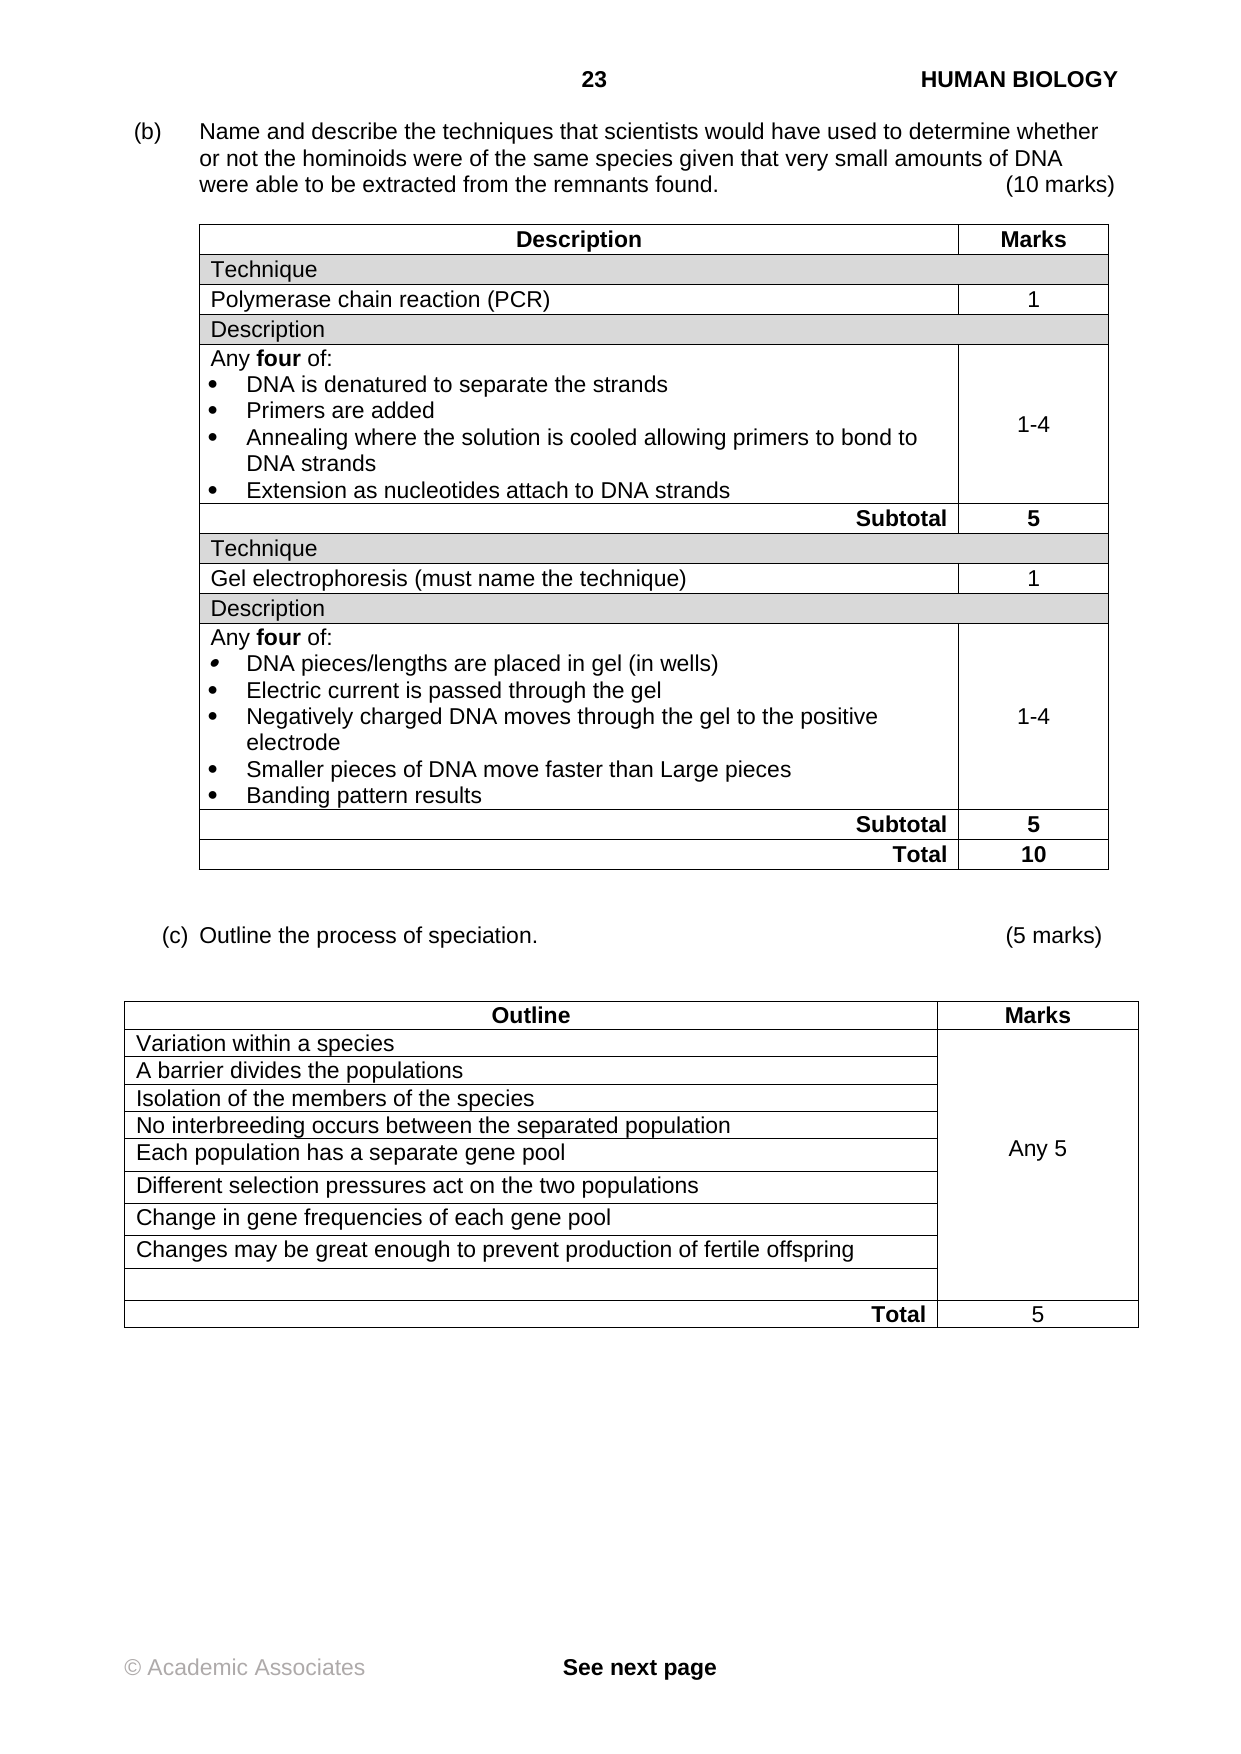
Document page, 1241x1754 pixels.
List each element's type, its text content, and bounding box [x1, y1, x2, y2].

table_cell 1 [959, 564, 1108, 593]
table_cell Different selection pressures act on the two populations [125, 1172, 937, 1203]
table_header Marks [959, 225, 1108, 254]
table_cell Description [200, 594, 1108, 623]
table_cell Description [200, 315, 1108, 344]
table_cell 1-4 [959, 345, 1108, 503]
table_cell Isolation of the members of the species [125, 1085, 937, 1111]
table_cell A barrier divides the populations [125, 1057, 937, 1083]
table_cell Technique [200, 534, 1108, 563]
table_cell Total [125, 1301, 937, 1327]
table_cell Change in gene frequencies of each gene pool [125, 1204, 937, 1235]
table_cell Subtotal [200, 504, 958, 533]
table_cell Each population has a separate gene pool [125, 1139, 937, 1171]
table_cell Changes may be great enough to prevent production of fertile offspring [125, 1236, 937, 1267]
table_cell Gel electrophoresis (must name the technique) [200, 564, 958, 593]
table_cell Total [200, 840, 958, 868]
table_cell 5 [959, 810, 1108, 838]
table_cell 5 [938, 1301, 1138, 1327]
table_cell 5 [959, 504, 1108, 533]
table_cell 1-4 [959, 624, 1108, 808]
table_cell Any four of: DNA pieces/lengths are placed in gel (in wells) Electric current is passed through the gel Negatively charged DNA moves through the gel to the positive electrode Smaller pieces of DNA move faster than Large pieces Banding pattern results [200, 624, 958, 808]
table_cell Polymerase chain reaction (PCR) [200, 285, 958, 314]
table_cell 10 [959, 840, 1108, 868]
table_cell 1 [959, 285, 1108, 314]
table_cell [125, 1269, 937, 1300]
table_header Outline [125, 1002, 937, 1029]
table_cell Any 5 [938, 1030, 1138, 1300]
table_cell Any four of: DNA is denatured to separate the strands Primers are added Annealing where the solution is cooled allowing primers to bond to DNA strands Extension as nucleotides attach to DNA strands [200, 345, 958, 503]
table_header Marks [938, 1002, 1138, 1029]
table_header Description [200, 225, 958, 254]
table_cell No interbreeding occurs between the separated population [125, 1112, 937, 1138]
table_cell Subtotal [200, 810, 958, 838]
list Name and describe the techniques that scientists would have used to determine whether or not the hominoids were of the same species given that very small amounts of DNA were able to be extracted from the remnants found. (10 marks) [133, 118, 1118, 197]
list Outline the process of speciation. (5 marks) [162, 922, 1118, 948]
table_cell Variation within a species [125, 1030, 937, 1056]
table_cell Technique [200, 255, 1108, 284]
